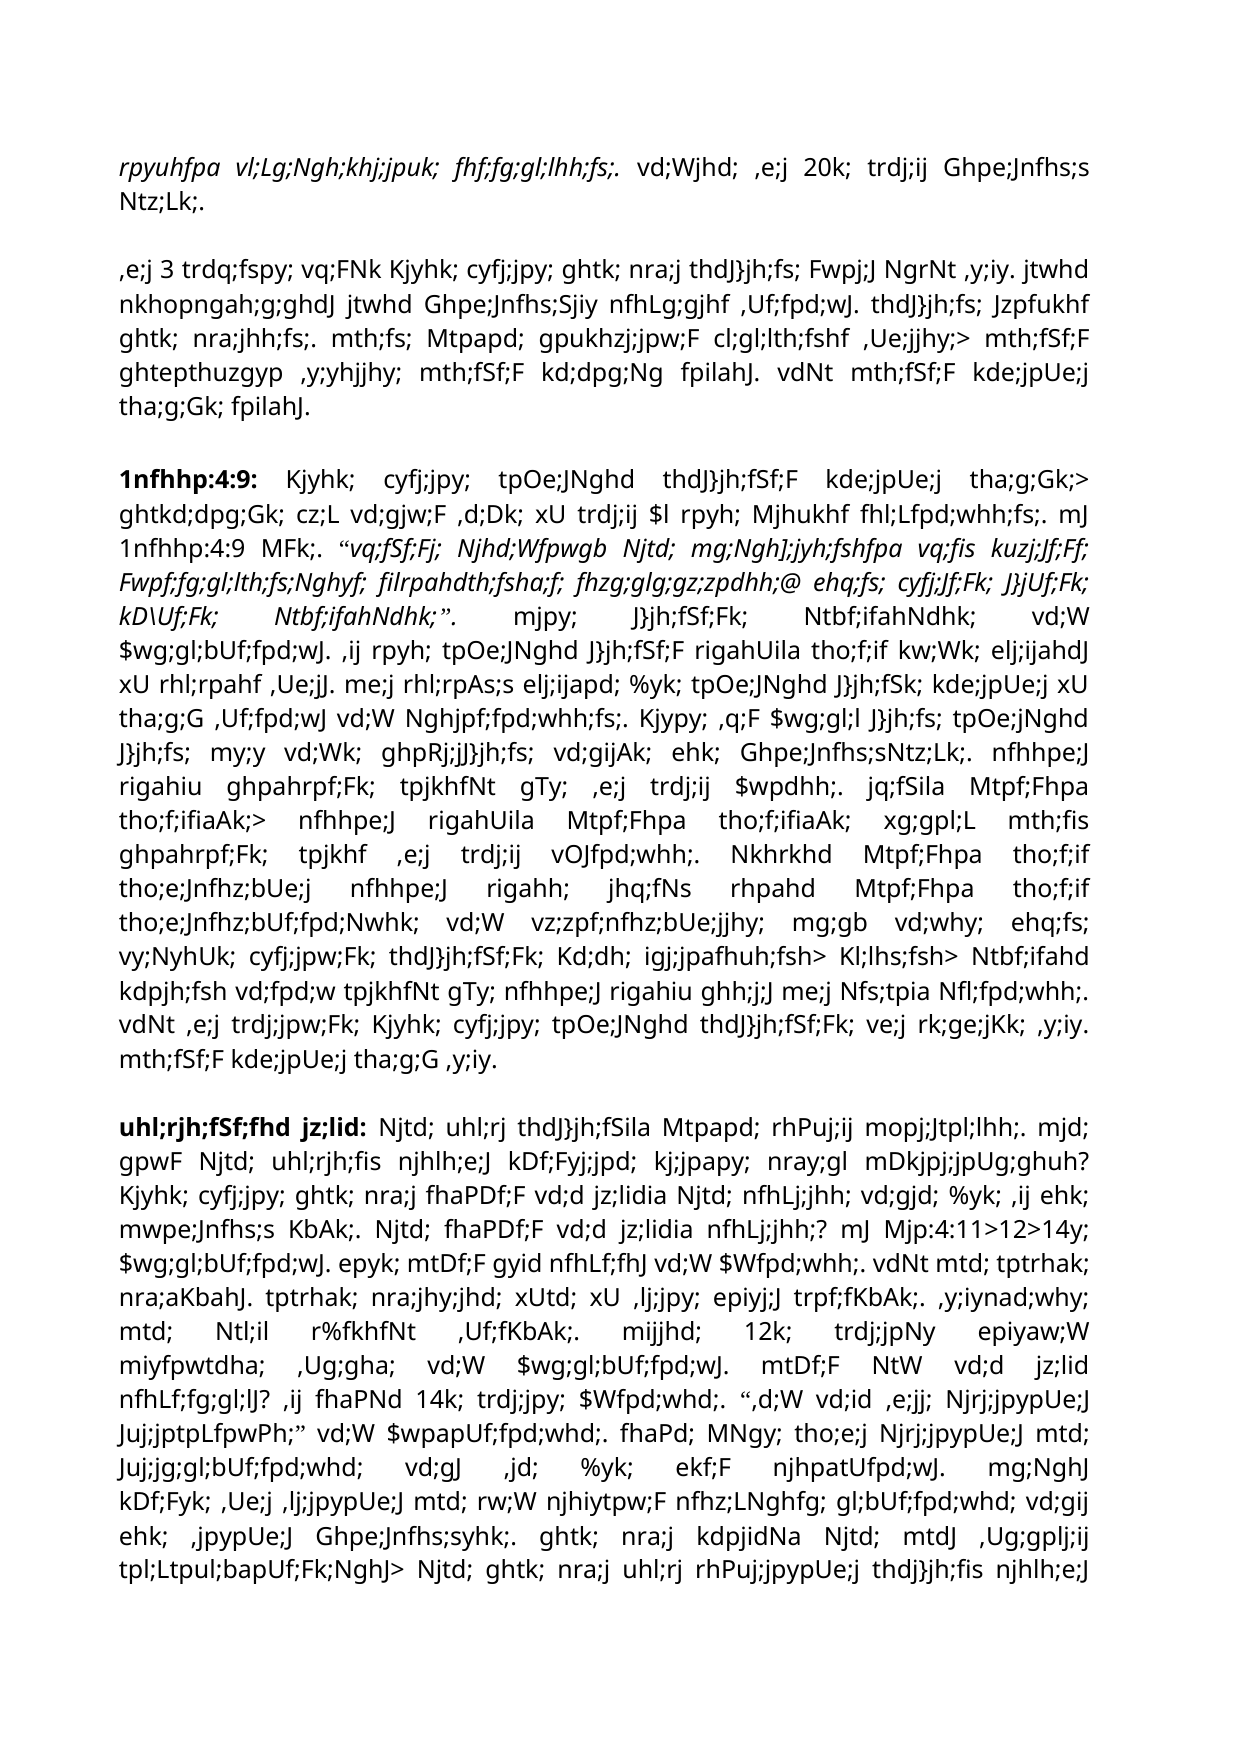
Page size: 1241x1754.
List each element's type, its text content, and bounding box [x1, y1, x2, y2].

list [119, 150, 1090, 218]
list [119, 1109, 1090, 1586]
list 1nfhhp:4:9: Kjyhk; cyfj;jpy; tpOe;JNghd thdJ}jh;fSf;F kde;jpUe;j tha;g;Gk;> ghtkd;dpg;Gk; cz;L vd;gjw;F ,d;Dk; xU trdj;ij $l rpyh; Mjhukhf fhl;Lfpd;whh;fs;. mJ 1nfhhp:4:9 MFk;. “vq;fSf;Fj; Njhd;Wfpwgb Njtd; mg;Ngh];jyh;fshfpa vq;fis kuzj;Jf;Ff; Fwpf;fg;gl;lth;fs;Nghyf; filrpahdth;fsha;f; fhzg;glg;gz;zpdhh;@ ehq;fs; cyfj;Jf;Fk; J}jUf;Fk; kD\Uf;Fk; Ntbf;ifahNdhk;”. mjpy; J}jh;fSf;Fk; Ntbf;ifahNdhk; vd;W $wg;gl;bUf;fpd;wJ. ,ij rpyh; tpOe;JNghd J}jh;fSf;F rigahUila tho;f;if kw;Wk; elj;ijahdJ xU rhl;rpahf ,Ue;jJ. me;j rhl;rpAs;s elj;ijapd; %yk; tpOe;JNghd J}jh;fSk; kde;jpUe;j xU tha;g;G ,Uf;fpd;wJ vd;W Nghjpf;fpd;whh;fs;. Kjypy; ,q;F $wg;gl;l J}jh;fs; tpOe;jNghd J}jh;fs; my;y vd;Wk; ghpRj;jJ}jh;fs; vd;gijAk; ehk; Ghpe;Jnfhs;sNtz;Lk;. nfhhpe;J rigahiu ghpahrpf;Fk; tpjkhfNt gTy; ,e;j trdj;ij $wpdhh;. jq;fSila Mtpf;Fhpa tho;f;ifiaAk;> nfhhpe;J rigahUila Mtpf;Fhpa tho;f;ifiaAk; xg;gpl;L mth;fis ghpahrpf;Fk; tpjkhf ,e;j trdj;ij vOJfpd;whh;. Nkhrkhd Mtpf;Fhpa tho;f;if tho;e;Jnfhz;bUe;j nfhhpe;J rigahh; jhq;fNs rhpahd Mtpf;Fhpa tho;f;if tho;e;Jnfhz;bUf;fpd;Nwhk; vd;W vz;zpf;nfhz;bUe;jjhy; mg;gb vd;why; ehq;fs; vy;NyhUk; cyfj;jpw;Fk; thdJ}jh;fSf;Fk; Kd;dh; igj;jpafhuh;fsh> Kl;lhs;fsh> Ntbf;ifahd kdpjh;fsh vd;fpd;w tpjkhfNt gTy; nfhhpe;J rigahiu ghh;j;J me;j Nfs;tpia Nfl;fpd;whh;. vdNt ,e;j trdj;jpw;Fk; Kjyhk; cyfj;jpy; tpOe;JNghd thdJ}jh;fSf;Fk; ve;j rk;ge;jKk; ,y;iy. mth;fSf;F kde;jpUe;j tha;g;G ,y;iy. [119, 462, 1090, 1075]
list ,e;j 3 trdq;fspy; vq;FNk Kjyhk; cyfj;jpy; ghtk; nra;j thdJ}jh;fs; Fwpj;J NgrNt ,y;iy. jtwhd nkhopngah;g;ghdJ jtwhd Ghpe;Jnfhs;Sjiy nfhLg;gjhf ,Uf;fpd;wJ. thdJ}jh;fs; Jzpfukhf ghtk; nra;jhh;fs;. mth;fs; Mtpapd; gpukhzj;jpw;F cl;gl;lth;fshf ,Ue;jjhy;> mth;fSf;F ghtepthuzgyp ,y;yhjjhy; mth;fSf;F kd;dpg;Ng fpilahJ. vdNt mth;fSf;F kde;jpUe;j tha;g;Gk; fpilahJ. [119, 252, 1090, 422]
